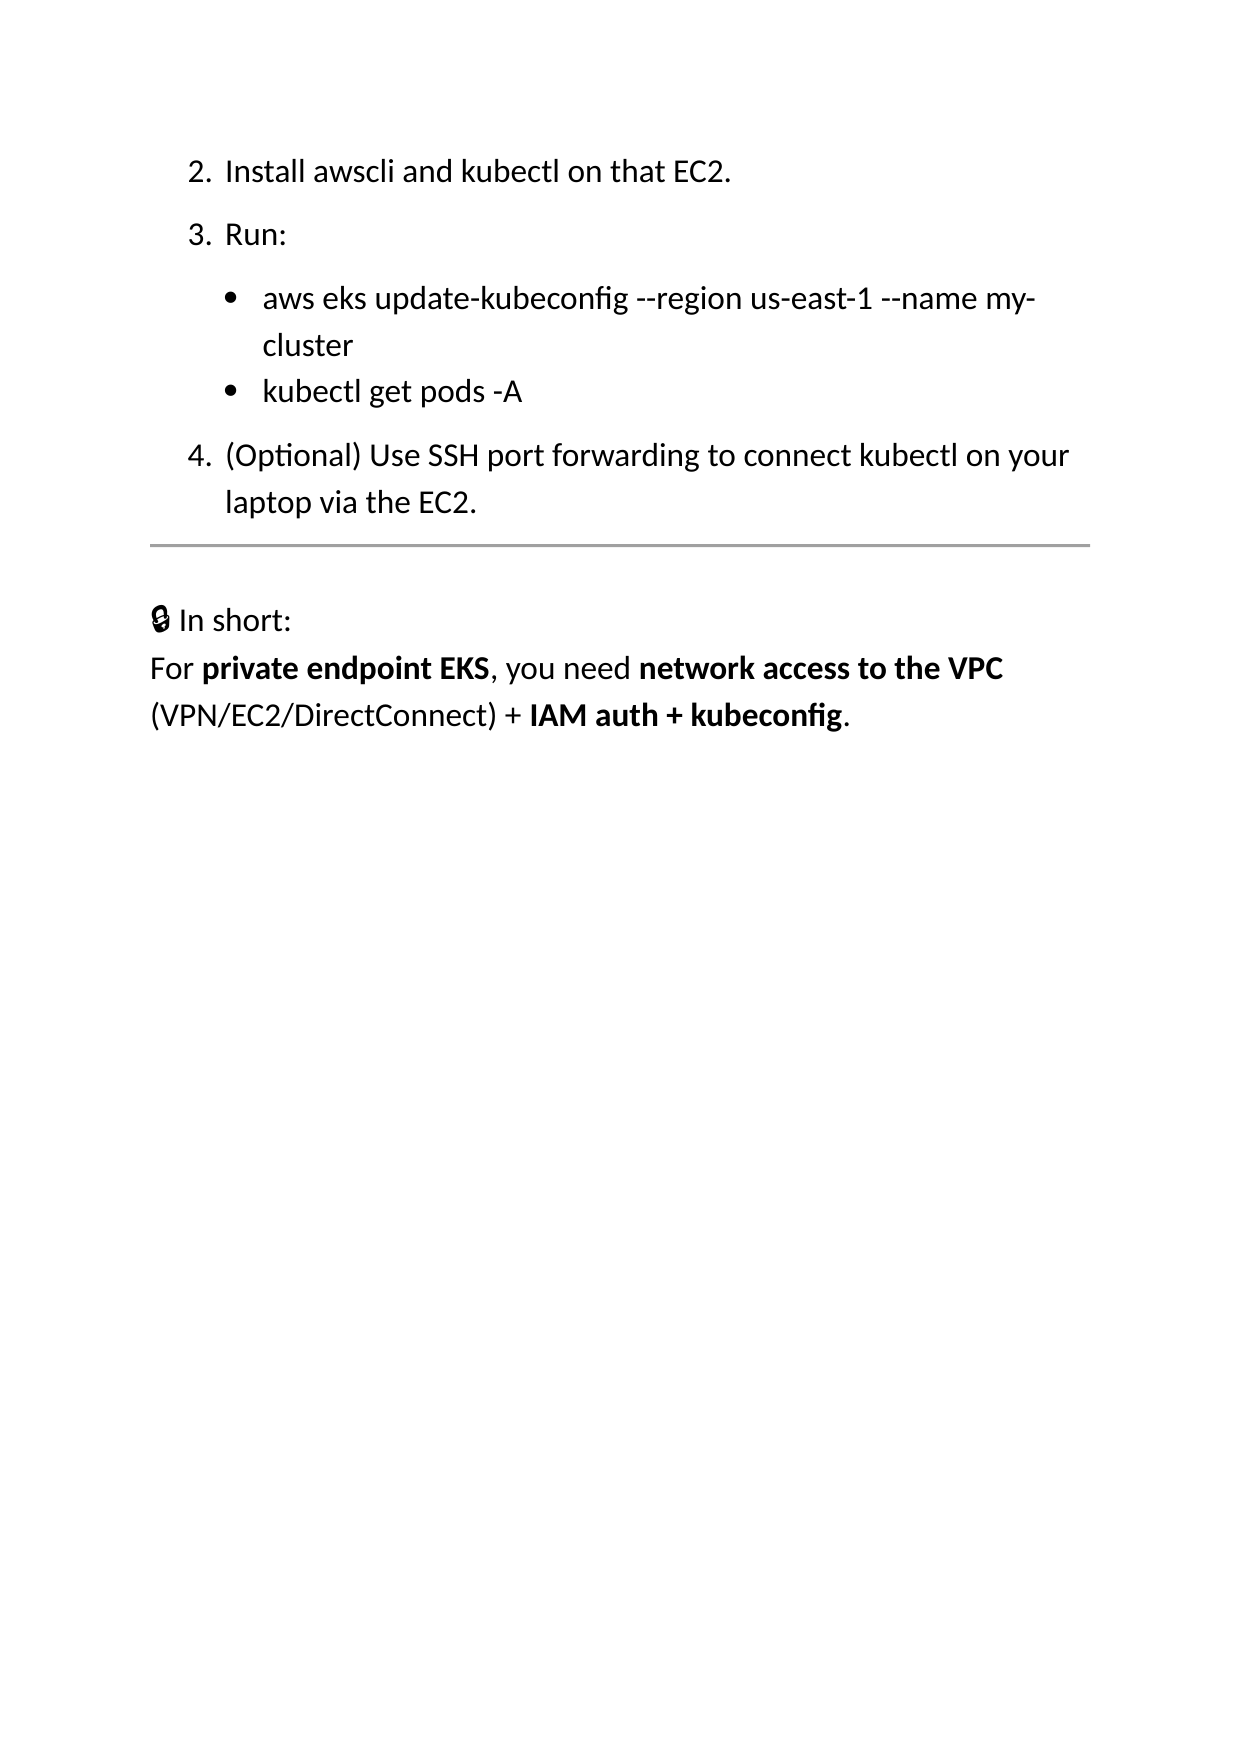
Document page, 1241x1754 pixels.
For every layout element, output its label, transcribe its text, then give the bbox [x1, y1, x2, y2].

list Install awscli and kubectl on that EC2. [187, 150, 1090, 191]
list kubectl get pods -A [225, 370, 1090, 411]
text 🔒 In short: For private endpoint EKS, you need network access to the VPC (VPN/EC2/DirectConnect) + IAM auth + kubeconfig. [150, 596, 1090, 735]
list aws eks update-kubeconfig --region us-east-1 --name my-cluster [225, 277, 1090, 364]
list (Optional) Use SSH port forwarding to connect kubectl on your laptop via the EC2. [187, 434, 1090, 521]
list Run: [187, 213, 1090, 254]
